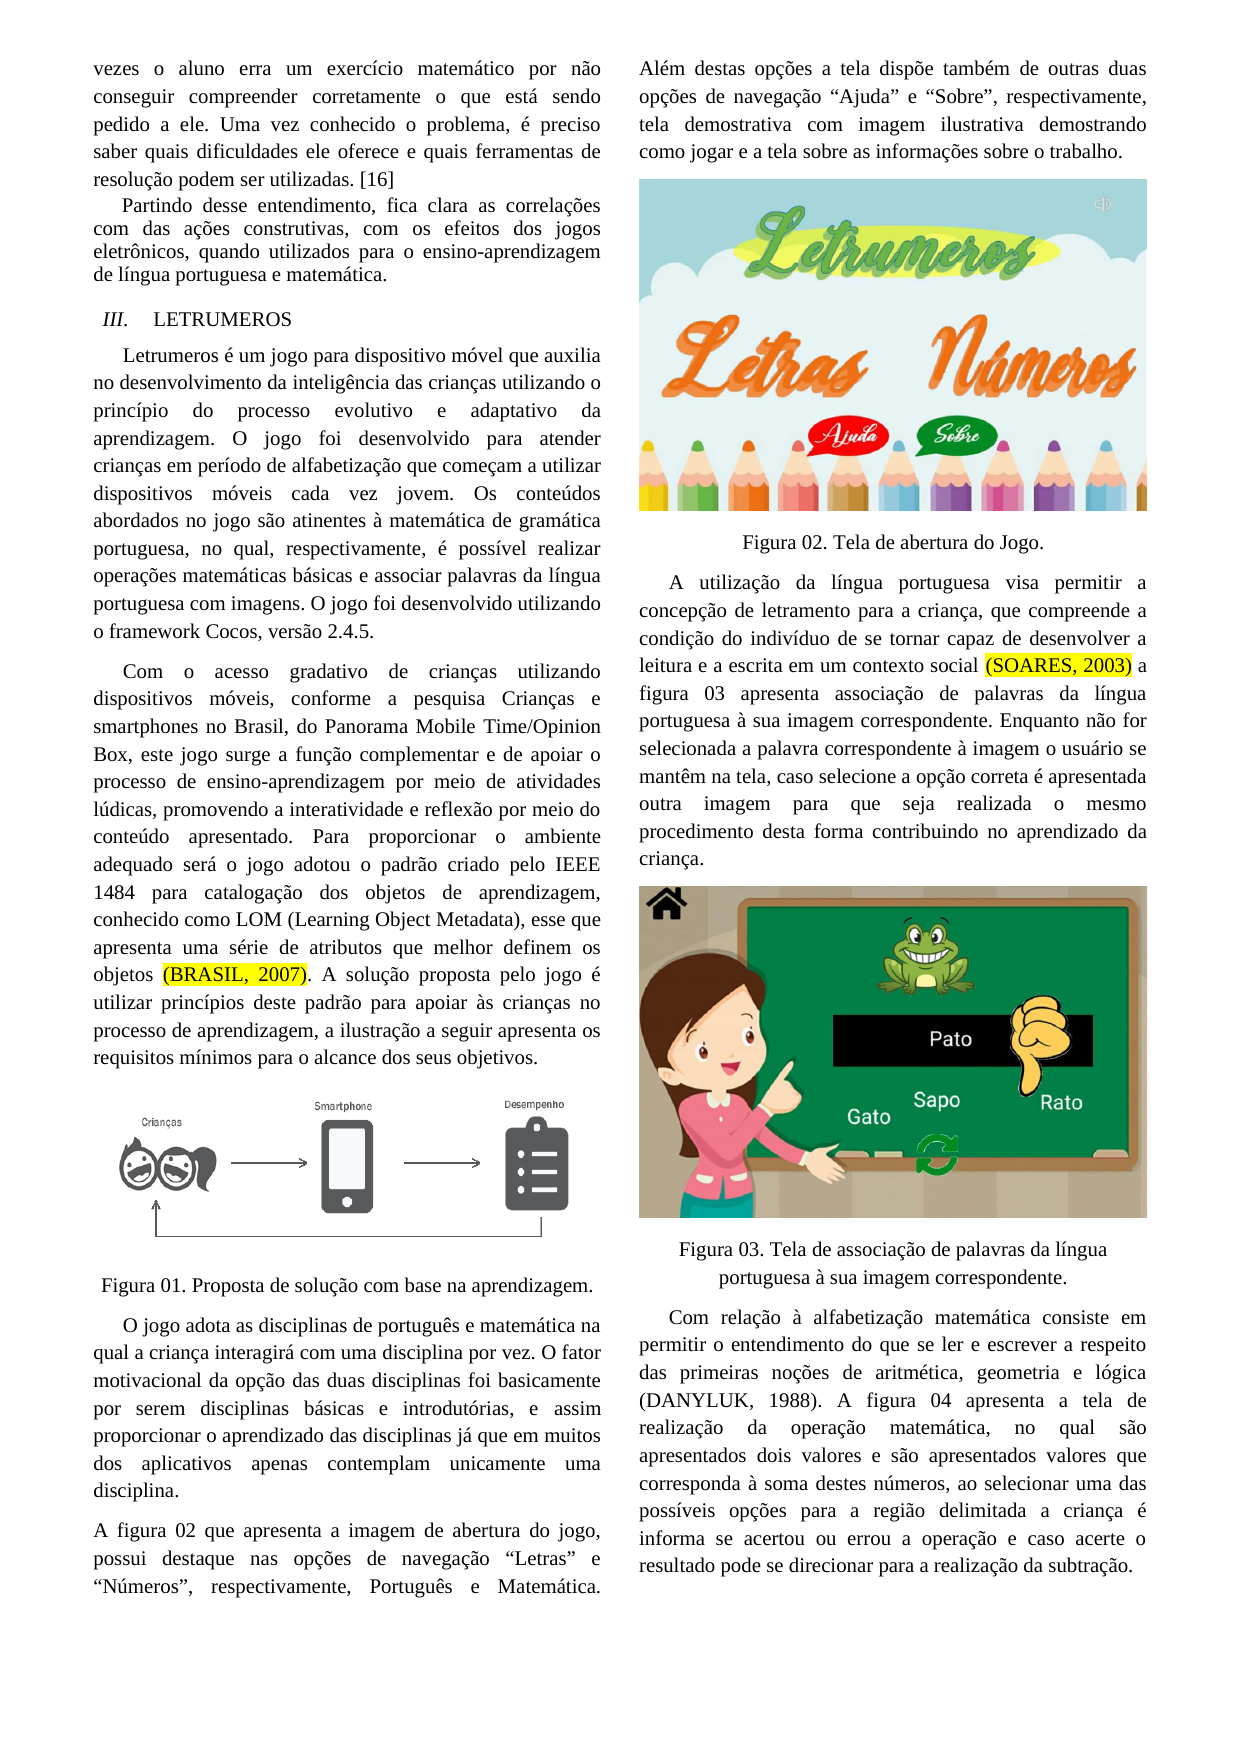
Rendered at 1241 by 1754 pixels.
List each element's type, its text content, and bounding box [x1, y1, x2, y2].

text Partindo desse entendimento, fica clara as correlações com das ações construtivas, com os efeitos dos jogos eletrônicos, quando utilizados para o ensino-aprendizagem de língua portuguesa e matemática. [93, 194, 601, 286]
picture [638, 179, 1148, 511]
picture [638, 886, 1148, 1218]
subtitle LETRUMEROS [93, 307, 601, 331]
text Com o acesso gradativo de crianças utilizando dispositivos móveis, conforme a pesquisa Crianças e smartphones no Brasil, do Panorama Mobile Time/Opinion Box, este jogo surge a função complementar e de apoiar o processo de ensino-aprendizagem por meio de atividades lúdicas, promovendo a interatividade e reflexão por meio do conteúdo apresentado. Para proporcionar o ambiente adequado será o jogo adotou o padrão criado pelo IEEE 1484 para catalogação dos objetos de aprendizagem, conhecido como LOM (Learning Object Metadata), esse que apresenta uma série de atributos que melhor definem os objetos (BRASIL, 2007). A solução proposta pelo jogo é utilizar princípios deste padrão para apoiar às crianças no processo de aprendizagem, a ilustração a seguir apresenta os requisitos mínimos para o alcance dos seus objetivos. [93, 659, 601, 1069]
text A figura 02 que apresenta a imagem de abertura do jogo, possui destaque nas opções de navegação “Letras” e “Números”, respectivamente, Português e Matemática. Além destas opções a tela dispõe também de outras duas opções de navegação “Ajuda” e “Sobre”, respectivamente, tela demostrativa com imagem ilustrativa demostrando como jogar e a tela sobre as informações sobre o trabalho. [93, 1518, 601, 1598]
text Letrumeros é um jogo para dispositivo móvel que auxilia no desenvolvimento da inteligência das crianças utilizando o princípio do processo evolutivo e adaptativo da aprendizagem. O jogo foi desenvolvido para atender crianças em período de alfabetização que começam a utilizar dispositivos móveis cada vez jovem. Os conteúdos abordados no jogo são atinentes à matemática de gramática portuguesa, no qual, respectivamente, é possível realizar operações matemáticas básicas e associar palavras da língua portuguesa com imagens. O jogo foi desenvolvido utilizando o framework Cocos, versão 2.4.5. [93, 343, 601, 643]
text Com relação à alfabetização matemática consiste em permitir o entendimento do que se ler e escrever a respeito das primeiras noções de aritmética, geometria e lógica (DANYLUK, 1988). A figura 04 apresenta a tela de realização da operação matemática, no qual são apresentados dois valores e são apresentados valores que corresponda à soma destes números, ao selecionar uma das possíveis opções para a região delimitada a criança é informa se acertou ou errou a operação e caso acerte o resultado pode se direcionar para a realização da subtração. [639, 1305, 1147, 1577]
text A utilização da língua portuguesa visa permitir a concepção de letramento para a criança, que compreende a condição do indivíduo de se tornar capaz de desenvolver a leitura e a escrita em um contexto social (SOARES, 2003) a figura 03 apresenta associação de palavras da língua portuguesa à sua imagem correspondente. Enquanto não for selecionada a palavra correspondente à imagem o usuário se mantêm na tela, caso selecione a opção correta é apresentada outra imagem para que seja realizada o mesmo procedimento desta forma contribuindo no aprendizado da criança. [639, 570, 1147, 870]
picture [100, 1085, 595, 1253]
text Figura 03. Tela de associação de palavras da língua portuguesa à sua imagem correspondente. [639, 1218, 1147, 1289]
text Figura 02. Tela de abertura do Jogo. [639, 511, 1147, 554]
text O jogo adota as disciplinas de português e matemática na qual a criança interagirá com uma disciplina por vez. O fator motivacional da opção das duas disciplinas foi basicamente por serem disciplinas básicas e introdutórias, e assim proporcionar o aprendizado das disciplinas já que em muitos dos aplicativos apenas contemplam unicamente uma disciplina. [93, 1313, 601, 1502]
text A figura 02 que apresenta a imagem de abertura do jogo, possui destaque nas opções de navegação “Letras” e “Números”, respectivamente, Português e Matemática. Além destas opções a tela dispõe também de outras duas opções de navegação “Ajuda” e “Sobre”, respectivamente, tela demostrativa com imagem ilustrativa demostrando como jogar e a tela sobre as informações sobre o trabalho. [639, 56, 1147, 163]
